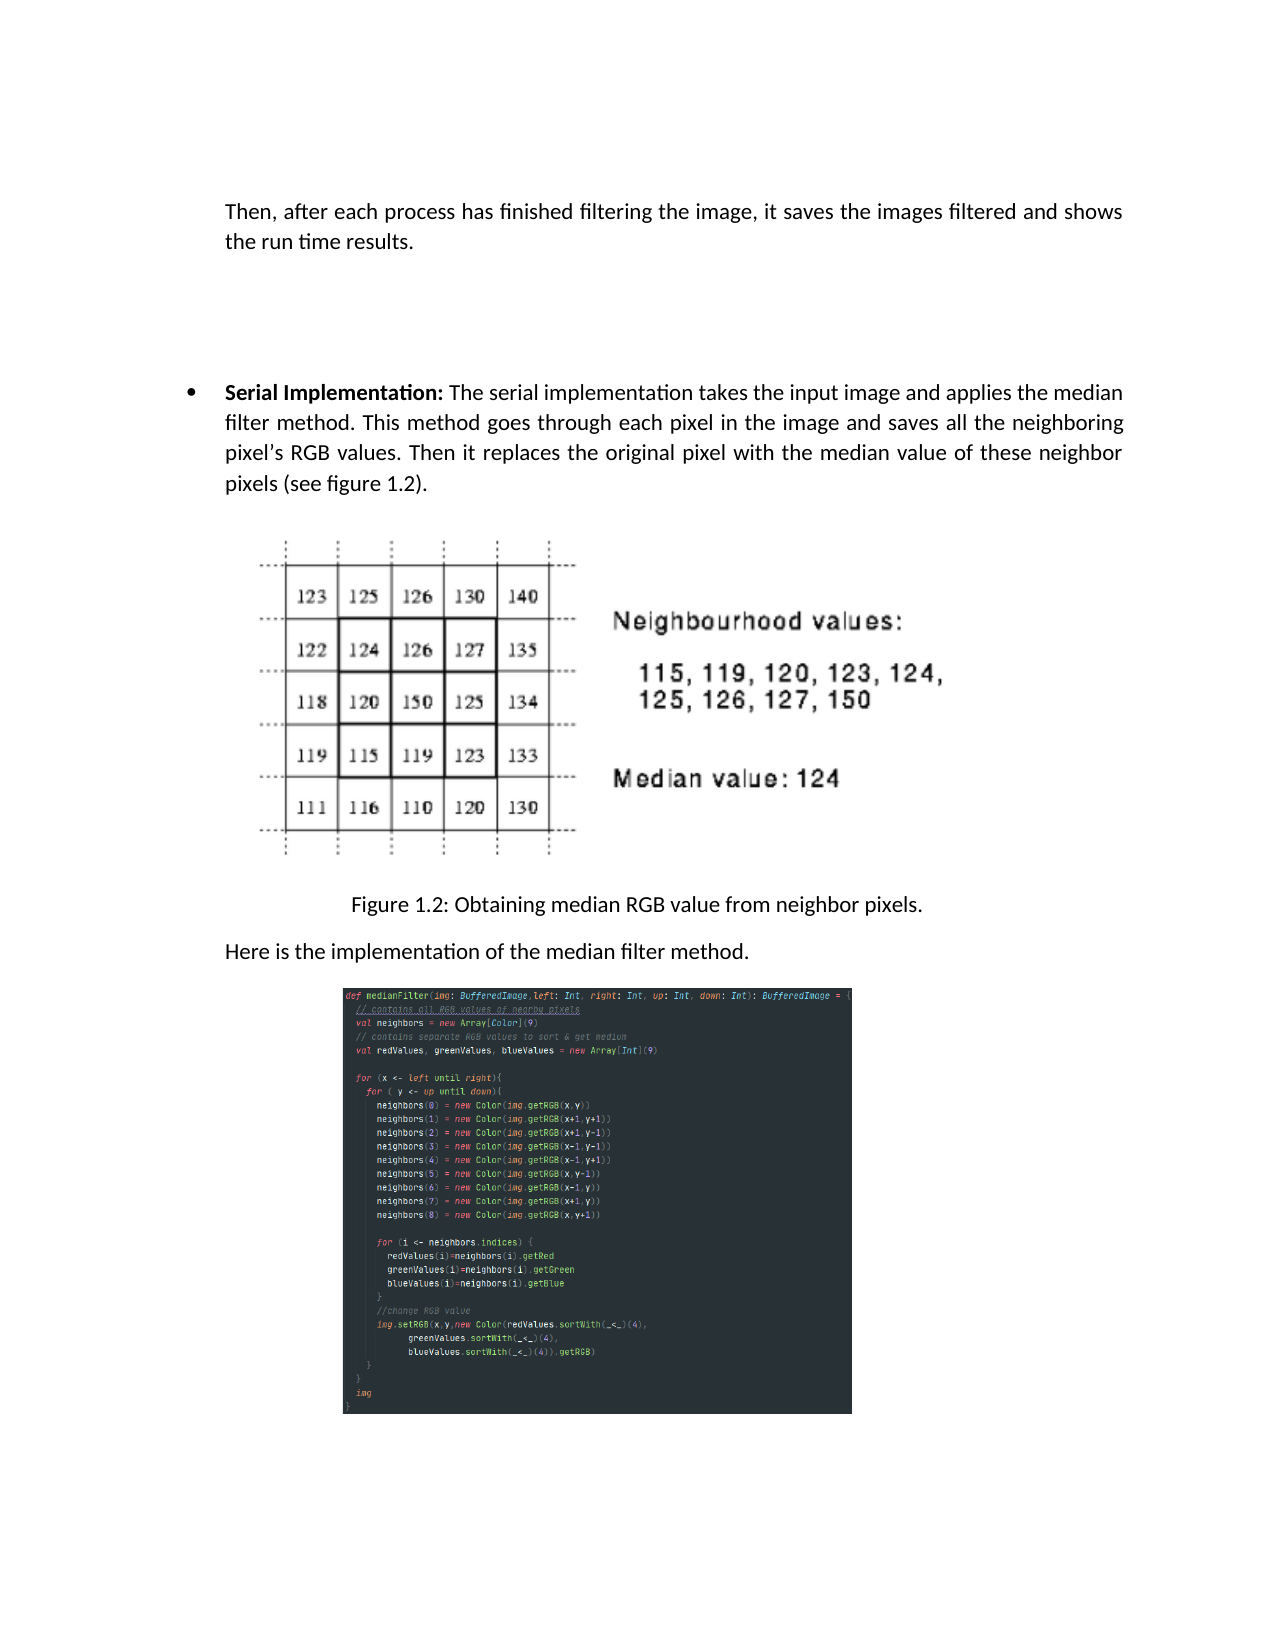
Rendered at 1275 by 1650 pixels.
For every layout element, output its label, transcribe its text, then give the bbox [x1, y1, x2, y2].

picture [254, 535, 951, 880]
list Here is the implementation of the median filter method. [225, 937, 1125, 966]
list Serial Implementation: The serial implementation takes the input image and applies the median filter method. This method goes through each pixel in the image and saves all the neighboring pixel’s RGB values. Then it replaces the original pixel with the median value of these neighbor pixels (see figure 1.2). [187, 378, 1125, 497]
list Then, after each process has finished filtering the image, it saves the images filtered and shows the run time results. [225, 197, 1125, 255]
text Figure 1.2: Obtaining median RGB value from neighbor pixels. [150, 891, 1125, 919]
picture [342, 988, 852, 1414]
